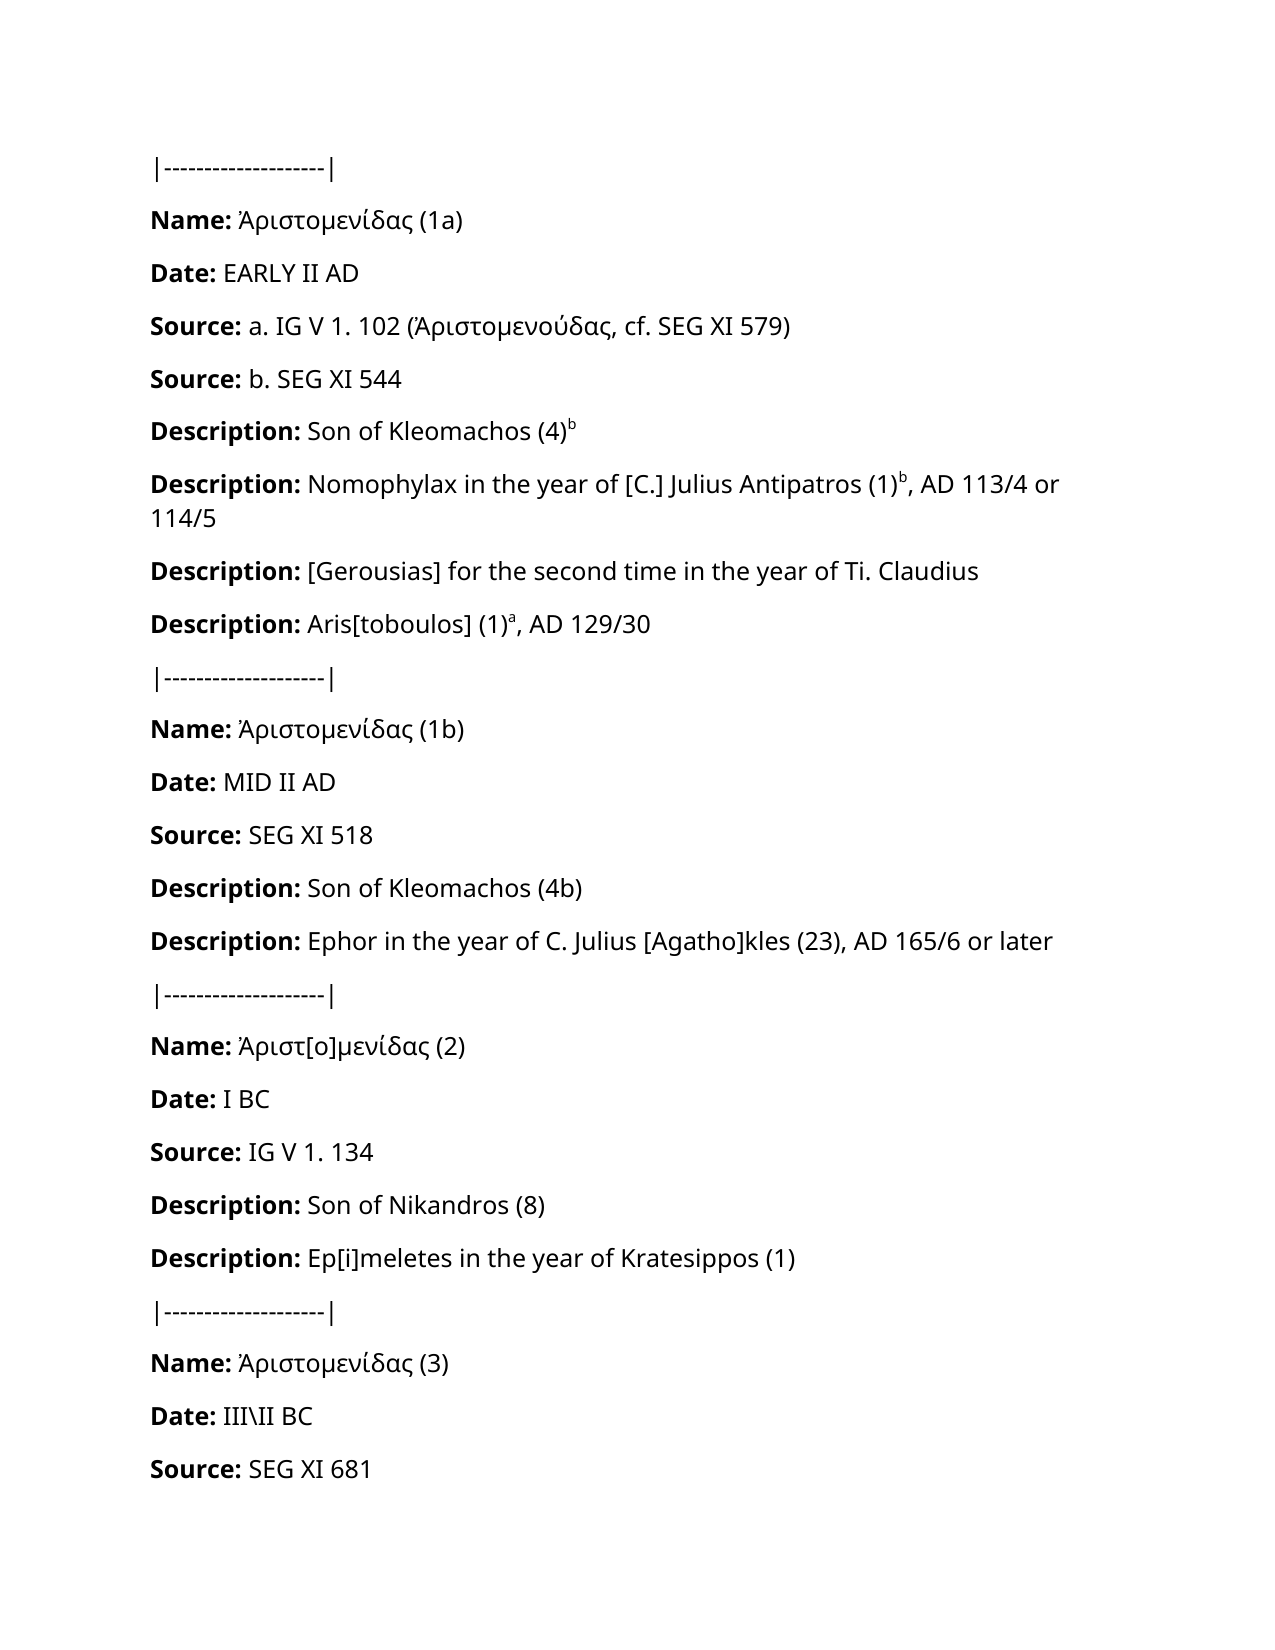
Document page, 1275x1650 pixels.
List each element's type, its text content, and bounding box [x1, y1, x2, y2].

text Source: SEG XI 518 [150, 818, 1125, 852]
text Description: Ep[i]meletes in the year of Kratesippos (1) [150, 1240, 1125, 1274]
text Description: [Gerousias] for the second time in the year of Ti. Claudius [150, 554, 1125, 588]
text Name: Ἀριστομενίδας (1a) [150, 203, 1125, 237]
text |--------------------| [150, 659, 1125, 693]
text Date: MID II AD [150, 765, 1125, 799]
text |--------------------| [150, 150, 1125, 184]
text Description: Son of Kleomachos (4b) [150, 871, 1125, 905]
text Source: IG V 1. 134 [150, 1135, 1125, 1169]
text |--------------------| [150, 1293, 1125, 1327]
text Source: b. SEG XI 544 [150, 361, 1125, 395]
text Date: EARLY II AD [150, 256, 1125, 290]
text Description: Aris[toboulos] (1)a, AD 129/30 [150, 607, 1125, 641]
text Description: Son of Nikandros (8) [150, 1187, 1125, 1222]
text Name: Ἀριστ[ο]μενίδας (2) [150, 1029, 1125, 1063]
text Source: SEG XI 681 [150, 1452, 1125, 1486]
text Description: Nomophylax in the year of [C.] Julius Antipatros (1)b, AD 113/4 or 114/5 [150, 467, 1125, 535]
text Source: a. IG V 1. 102 (Ἀριστομενούδας, cf. SEG XI 579) [150, 308, 1125, 342]
text Name: Ἀριστομενίδας (1b) [150, 712, 1125, 746]
text Description: Son of Kleomachos (4)b [150, 414, 1125, 448]
text Name: Ἀριστομενίδας (3) [150, 1346, 1125, 1380]
text |--------------------| [150, 976, 1125, 1010]
text Date: III\II BC [150, 1399, 1125, 1433]
text Date: I BC [150, 1082, 1125, 1116]
text Description: Ephor in the year of C. Julius [Agatho]kles (23), AD 165/6 or later [150, 923, 1125, 957]
